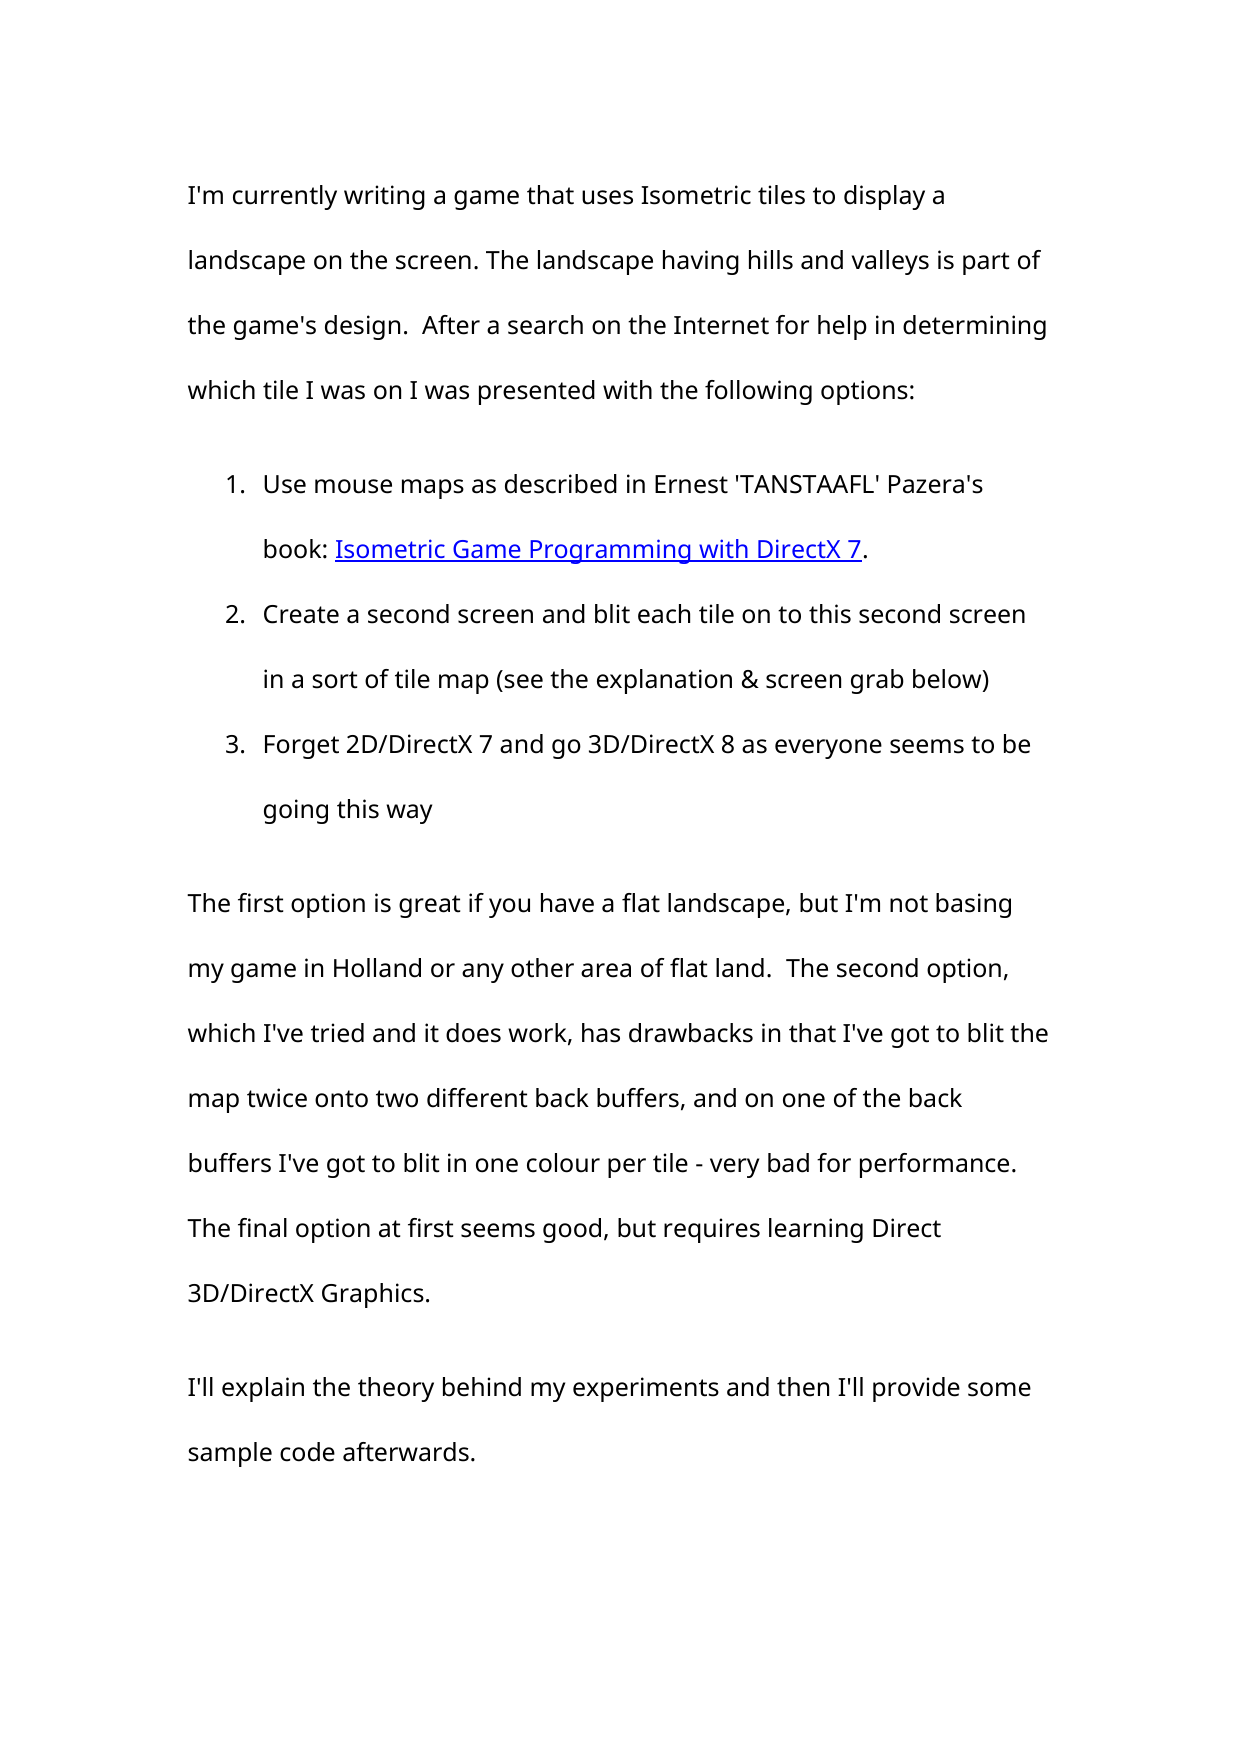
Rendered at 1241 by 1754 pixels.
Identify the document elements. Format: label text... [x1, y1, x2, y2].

text The first option is great if you have a flat landscape, but I'm not basing my game in Holland or any other area of flat land. The second option, which I've tried and it does work, has drawbacks in that I've got to blit the map twice onto two different back buffers, and on one of the back buffers I've got to blit in one colour per tile - very bad for performance. The final option at first seems good, but requires learning Direct 3D/DirectX Graphics. [187, 870, 1053, 1325]
list Create a second screen and blit each tile on to this second screen in a sort of tile map (see the explanation & screen grab below) [225, 581, 1053, 711]
list Forget 2D/DirectX 7 and go 3D/DirectX 8 as everyone seems to be going this way [225, 711, 1053, 841]
text I'm currently writing a game that uses Isometric tiles to display a landscape on the screen. The landscape having hills and valleys is part of the game's design. After a search on the Internet for help in determining which tile I was on I was presented with the following options: [187, 162, 1053, 422]
list Use mouse maps as described in Ernest 'TANSTAAFL' Pazera's book: Isometric Game Programming with DirectX 7. [225, 451, 1053, 581]
text I'll explain the theory behind my experiments and then I'll provide some sample code afterwards. [187, 1354, 1053, 1484]
